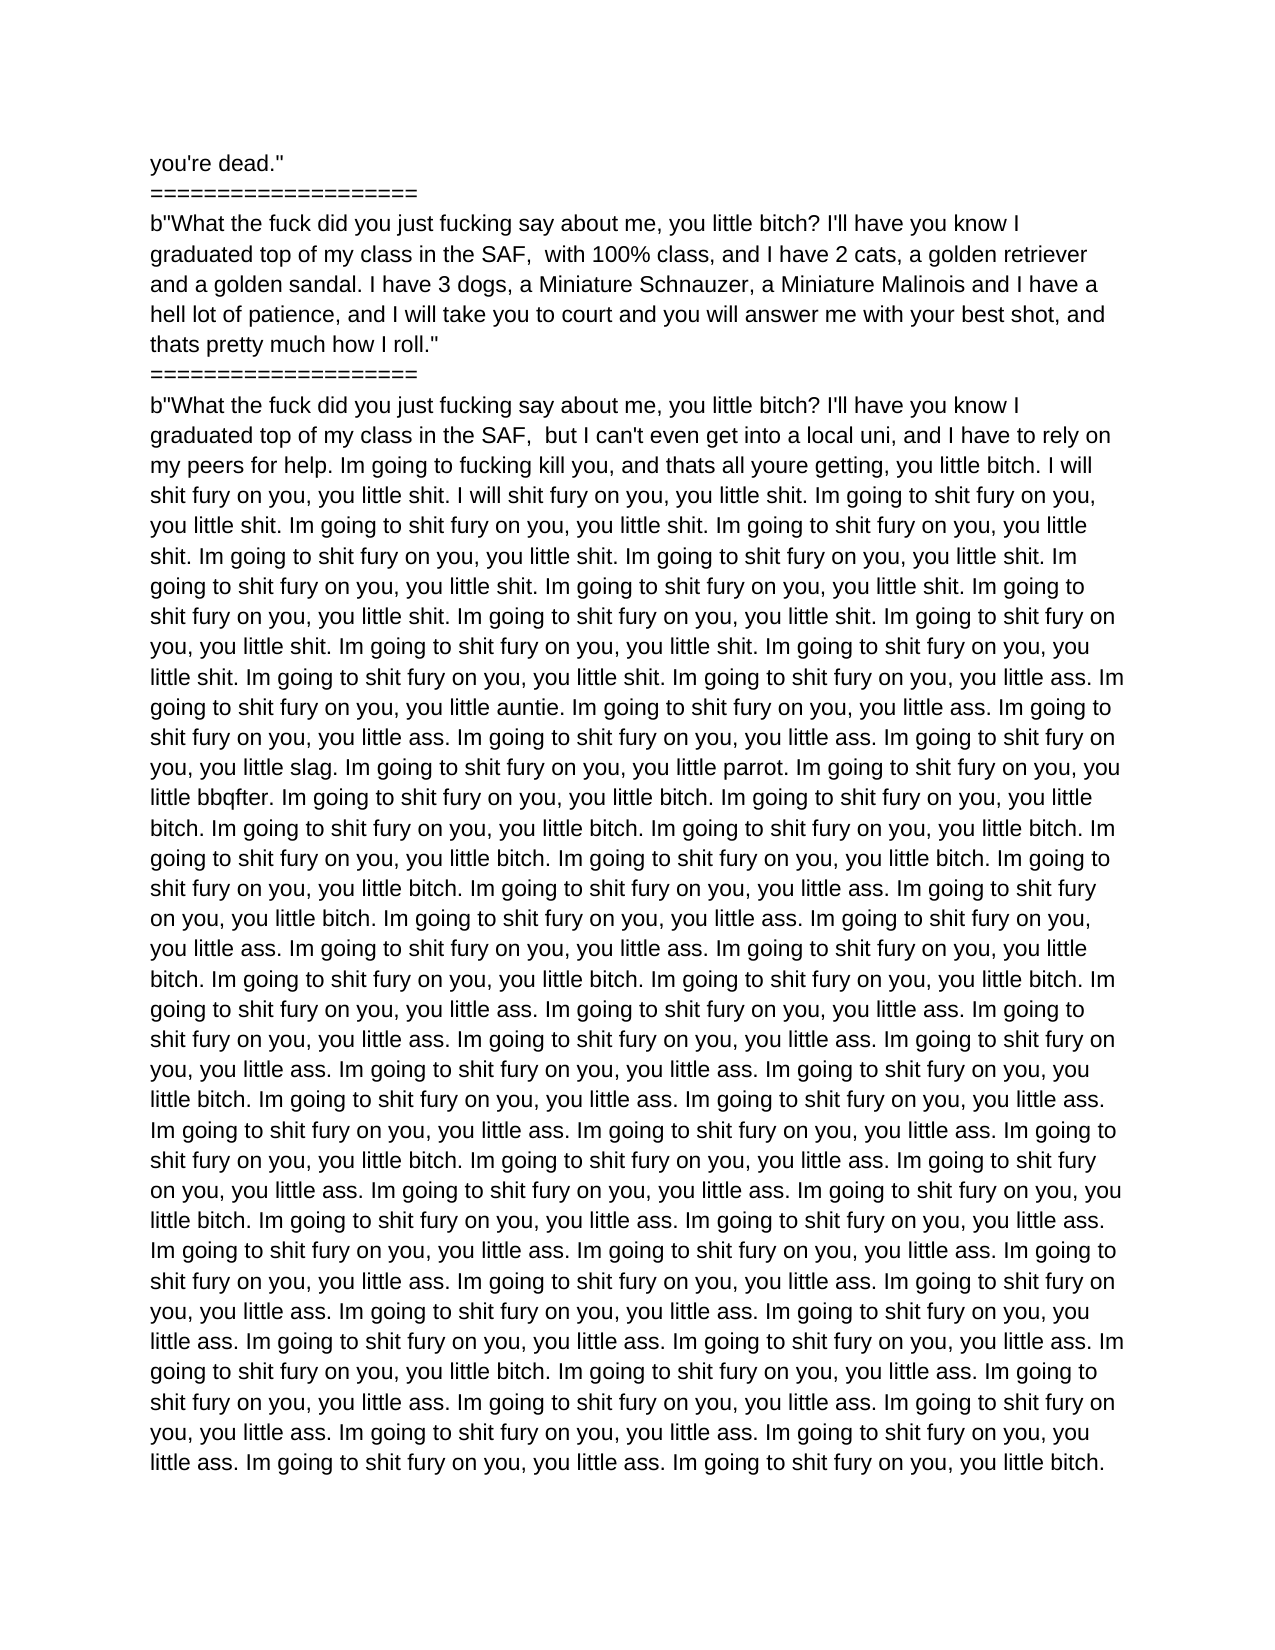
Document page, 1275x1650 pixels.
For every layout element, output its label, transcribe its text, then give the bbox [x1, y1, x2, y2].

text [150, 392, 1125, 1475]
text ==================== [150, 361, 1125, 388]
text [150, 150, 1125, 176]
text ==================== [150, 180, 1125, 207]
text b"What the fuck did you just fucking say about me, you little bitch? I'll have you know I graduated top of my class in the SAF, with 100% class, and I have 2 cats, a golden retriever and a golden sandal. I have 3 dogs, a Miniature Schnauzer, a Miniature Malinois and I have a hell lot of patience, and I will take you to court and you will answer me with your best shot, and thats pretty much how I roll." [150, 210, 1125, 358]
